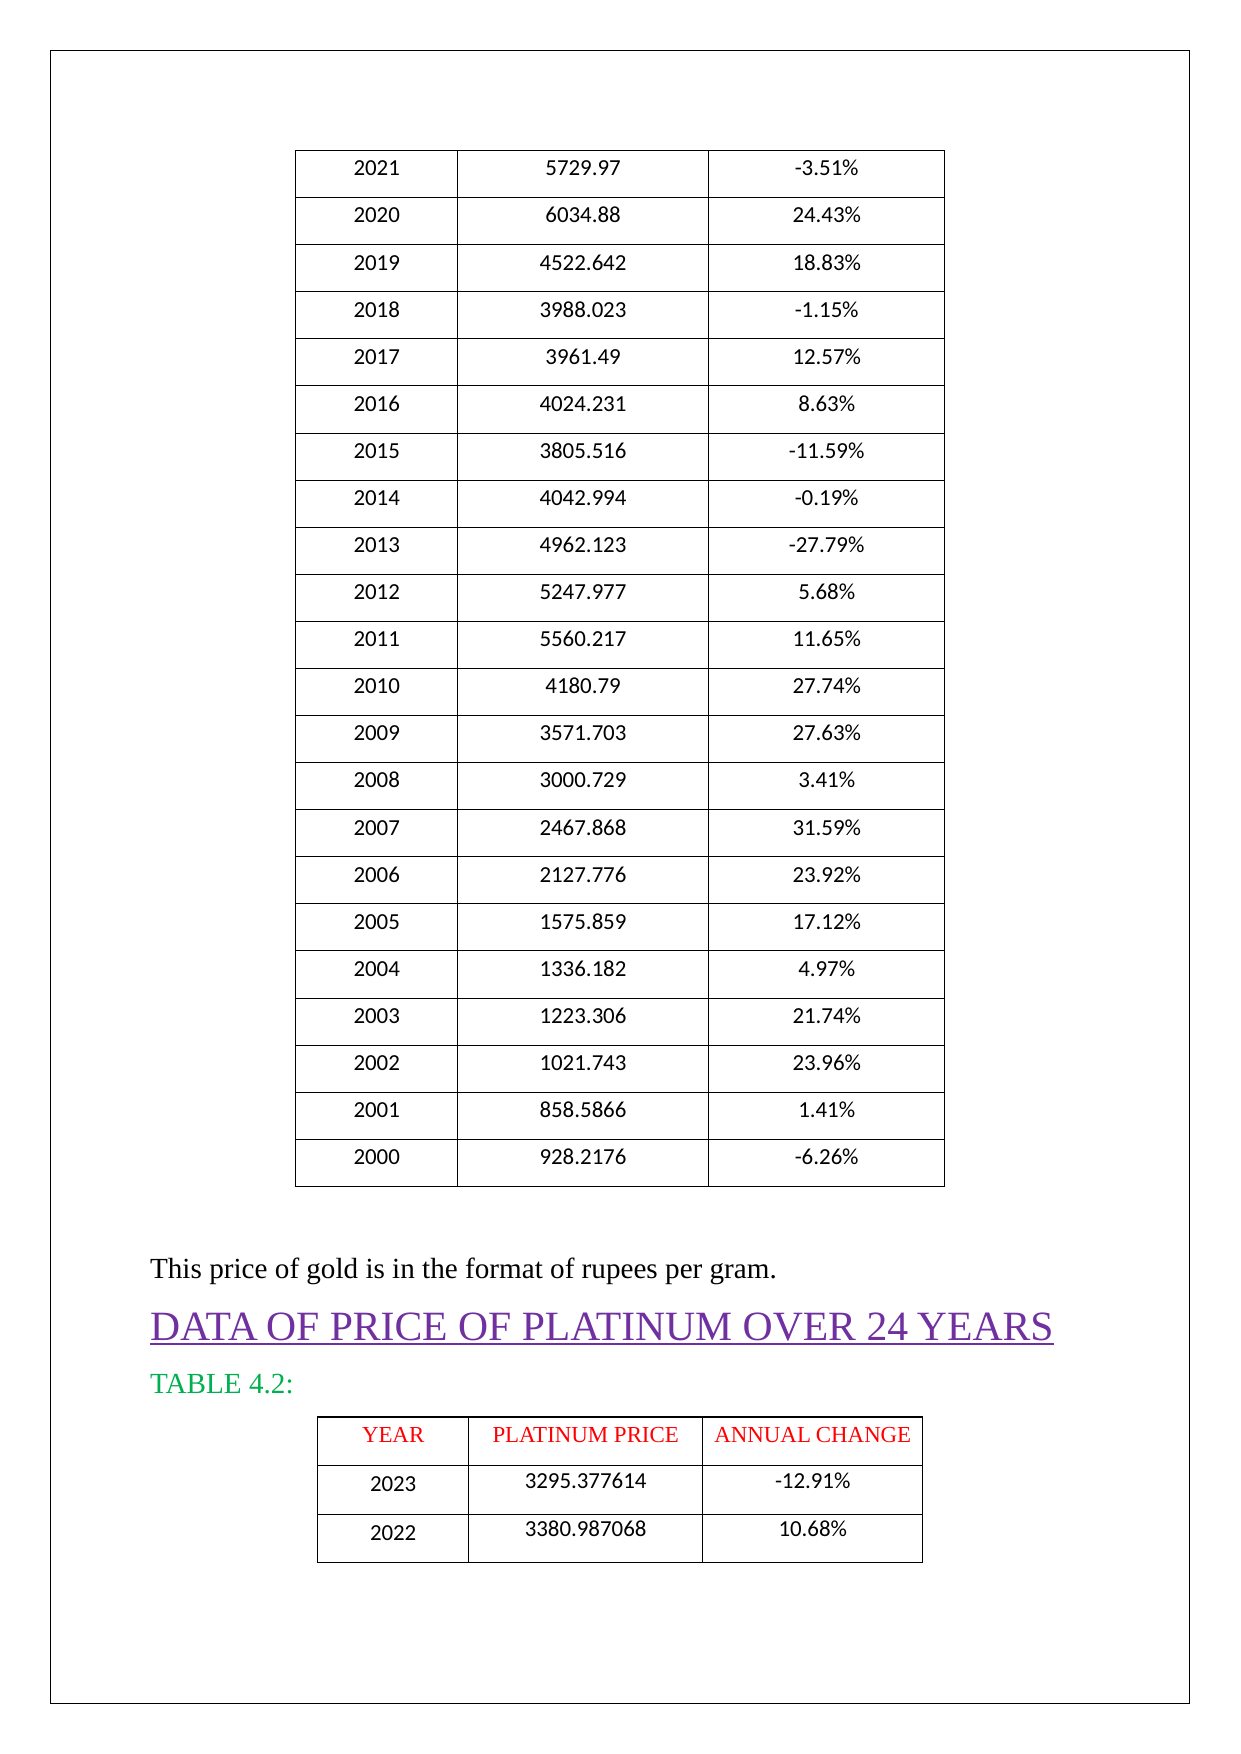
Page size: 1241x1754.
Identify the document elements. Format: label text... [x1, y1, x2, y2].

table_cell 4042.994 [458, 481, 708, 527]
table_cell 8.63% [709, 386, 944, 432]
table_cell 1.41% [709, 1093, 944, 1139]
table_cell 3571.703 [458, 716, 708, 762]
table_cell 2015 [296, 434, 457, 479]
table_cell -27.79% [709, 528, 944, 574]
table_cell 5247.977 [458, 575, 708, 621]
table_cell -12.91% [703, 1466, 922, 1513]
table_cell 27.74% [709, 669, 944, 715]
table_cell 2014 [296, 481, 457, 527]
table_cell 2001 [296, 1093, 457, 1139]
table_cell 21.74% [709, 999, 944, 1044]
table_cell 10.68% [703, 1515, 922, 1562]
table_cell 2008 [296, 763, 457, 809]
table_cell 23.96% [709, 1046, 944, 1092]
table_cell 4.97% [709, 951, 944, 997]
table_cell 1575.859 [458, 904, 708, 950]
table_cell 4180.79 [458, 669, 708, 715]
table_cell 4024.231 [458, 386, 708, 432]
table_cell 2003 [296, 999, 457, 1044]
table_cell -0.19% [709, 481, 944, 527]
table_cell 2005 [296, 904, 457, 950]
table_cell 2012 [296, 575, 457, 621]
table_cell 3000.729 [458, 763, 708, 809]
table_cell 18.83% [709, 245, 944, 291]
table_cell -11.59% [709, 434, 944, 479]
table_cell -6.26% [709, 1140, 944, 1186]
table_cell 3988.023 [458, 292, 708, 338]
table_cell 1223.306 [458, 999, 708, 1044]
text DATA OF PRICE OF PLATINUM OVER 24 YEARS [150, 1302, 1090, 1349]
table_cell 2023 [318, 1466, 468, 1513]
table_cell 2467.868 [458, 810, 708, 856]
table_cell 11.65% [709, 622, 944, 668]
table_cell 5560.217 [458, 622, 708, 668]
table_cell 2022 [318, 1515, 468, 1562]
table_cell 27.63% [709, 716, 944, 762]
text TABLE 4.2: [150, 1366, 1090, 1400]
table_cell 31.59% [709, 810, 944, 856]
table_cell 3.41% [709, 763, 944, 809]
table_cell 2019 [296, 245, 457, 291]
table_cell 6034.88 [458, 198, 708, 244]
table_cell 2002 [296, 1046, 457, 1092]
table_cell 2011 [296, 622, 457, 668]
table_cell 3805.516 [458, 434, 708, 479]
table_cell 2010 [296, 669, 457, 715]
table_cell 2020 [296, 198, 457, 244]
table_cell 5729.97 [458, 151, 708, 197]
table_cell 12.57% [709, 339, 944, 385]
table_cell -3.51% [709, 151, 944, 197]
table_cell 2006 [296, 857, 457, 903]
table_cell 2018 [296, 292, 457, 338]
table_cell 4522.642 [458, 245, 708, 291]
table_cell 2127.776 [458, 857, 708, 903]
table_cell 2004 [296, 951, 457, 997]
table_cell 3961.49 [458, 339, 708, 385]
table_cell 4962.123 [458, 528, 708, 574]
table_cell 5.68% [709, 575, 944, 621]
text This price of gold is in the format of rupees per gram. [150, 1251, 1090, 1285]
table_cell 23.92% [709, 857, 944, 903]
table_cell 2000 [296, 1140, 457, 1186]
table_cell 1021.743 [458, 1046, 708, 1092]
table_cell 2009 [296, 716, 457, 762]
table_header PLATINUM PRICE [469, 1418, 702, 1465]
table_cell 1336.182 [458, 951, 708, 997]
table_cell 2021 [296, 151, 457, 197]
table_cell 17.12% [709, 904, 944, 950]
table_cell 858.5866 [458, 1093, 708, 1139]
table_cell -1.15% [709, 292, 944, 338]
table_cell 2016 [296, 386, 457, 432]
table_header ANNUAL CHANGE [703, 1418, 922, 1465]
table_cell 3295.377614 [469, 1466, 702, 1513]
table_cell 3380.987068 [469, 1515, 702, 1562]
table_cell 2017 [296, 339, 457, 385]
table_cell 928.2176 [458, 1140, 708, 1186]
table_header YEAR [318, 1418, 468, 1465]
table_cell 24.43% [709, 198, 944, 244]
table_cell 2007 [296, 810, 457, 856]
table_cell 2013 [296, 528, 457, 574]
